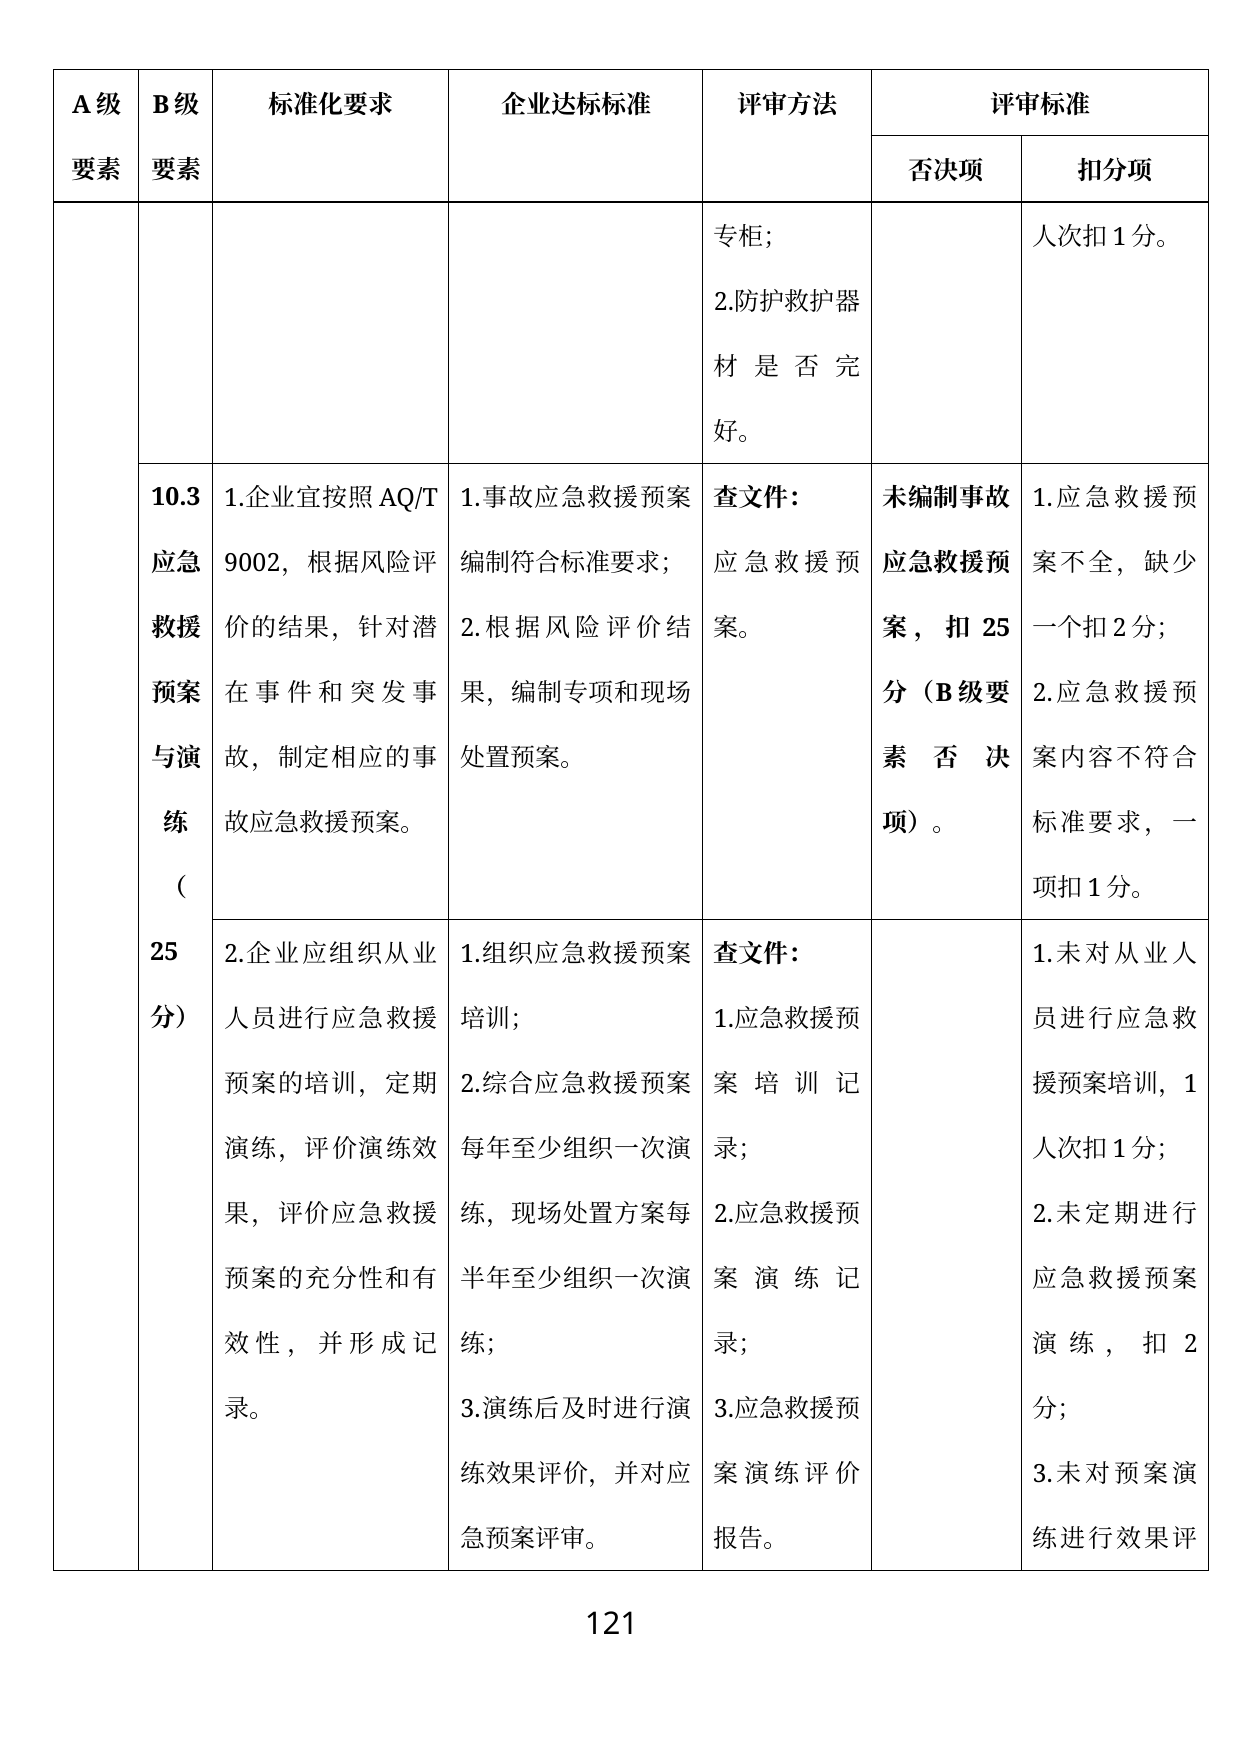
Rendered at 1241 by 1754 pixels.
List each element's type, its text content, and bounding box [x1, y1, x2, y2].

table_cell 查文件： 应急救援预案。 [703, 464, 871, 918]
table_header A级要素 [54, 70, 138, 201]
table_cell 1.企业宜按照AQ/T 9002，根据风险评价的结果，针对潜在事件和突发事故，制定相应的事故应急救援预案。 [213, 464, 448, 918]
table_header 企业达标标准 [449, 70, 702, 201]
table_cell 否决项 [872, 136, 1021, 201]
table_cell 1.应急救援预案不全，缺少一个扣2分； 2.应急救援预案内容不符合标准要求，一项扣1分。 [1022, 464, 1208, 918]
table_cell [1022, 203, 1208, 462]
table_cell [703, 203, 871, 462]
table_cell 扣分项 [1022, 136, 1208, 201]
table_cell [872, 203, 1021, 462]
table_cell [213, 203, 448, 462]
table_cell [449, 920, 702, 1569]
table_header 标准化要求 [213, 70, 448, 201]
table_header B级要素 [139, 70, 212, 201]
table_cell [872, 920, 1021, 1569]
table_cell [1022, 920, 1208, 1569]
table_header 评审方法 [703, 70, 871, 201]
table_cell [449, 203, 702, 462]
table_cell 未编制事故应急救援预案，扣25分（B级要素否决项）。 [872, 464, 1021, 918]
table_cell 10.3 应急救援预案与演练 （25分） [139, 464, 212, 1569]
table_header 评审标准 [872, 70, 1208, 135]
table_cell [703, 920, 871, 1569]
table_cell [213, 920, 448, 1569]
table_cell 1.事故应急救援预案编制符合标准要求； 2.根据风险评价结果，编制专项和现场处置预案。 [449, 464, 702, 918]
